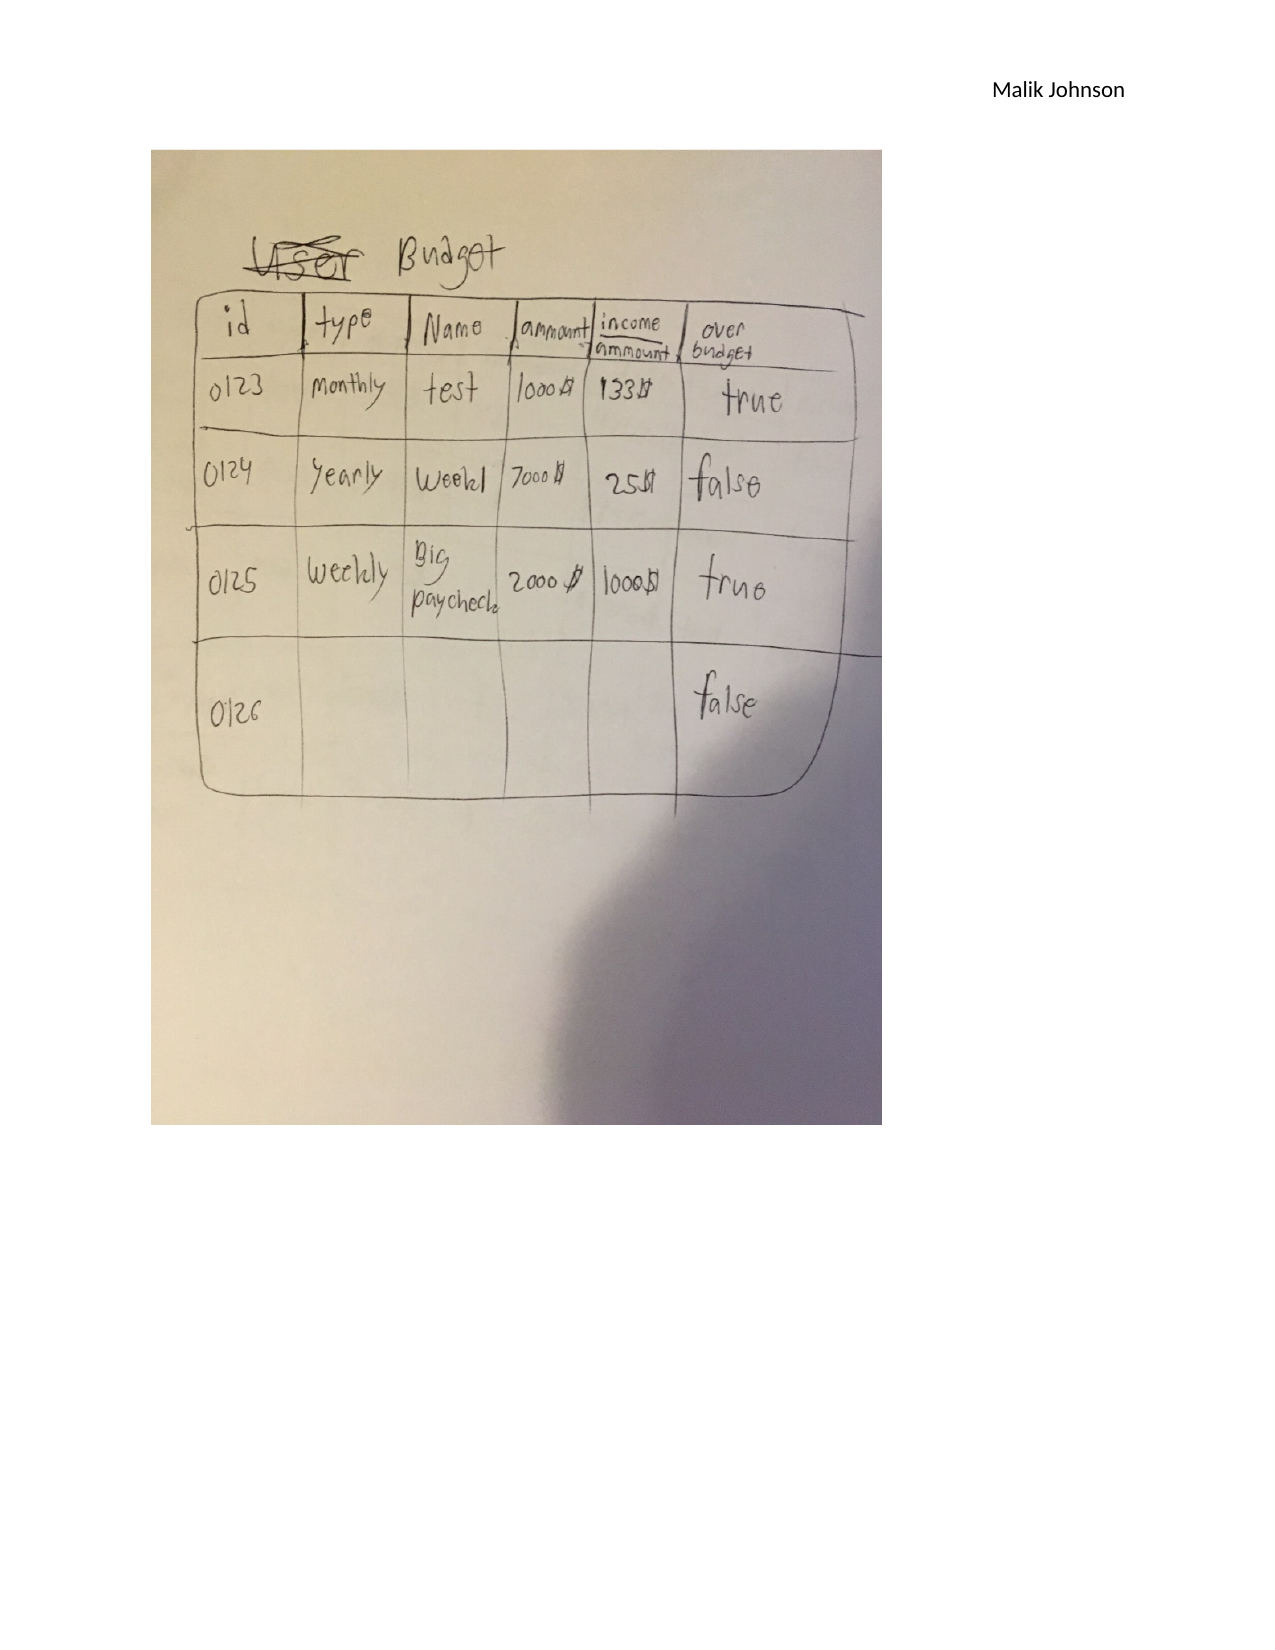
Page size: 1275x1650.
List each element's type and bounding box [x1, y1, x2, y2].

picture [151, 151, 882, 1124]
